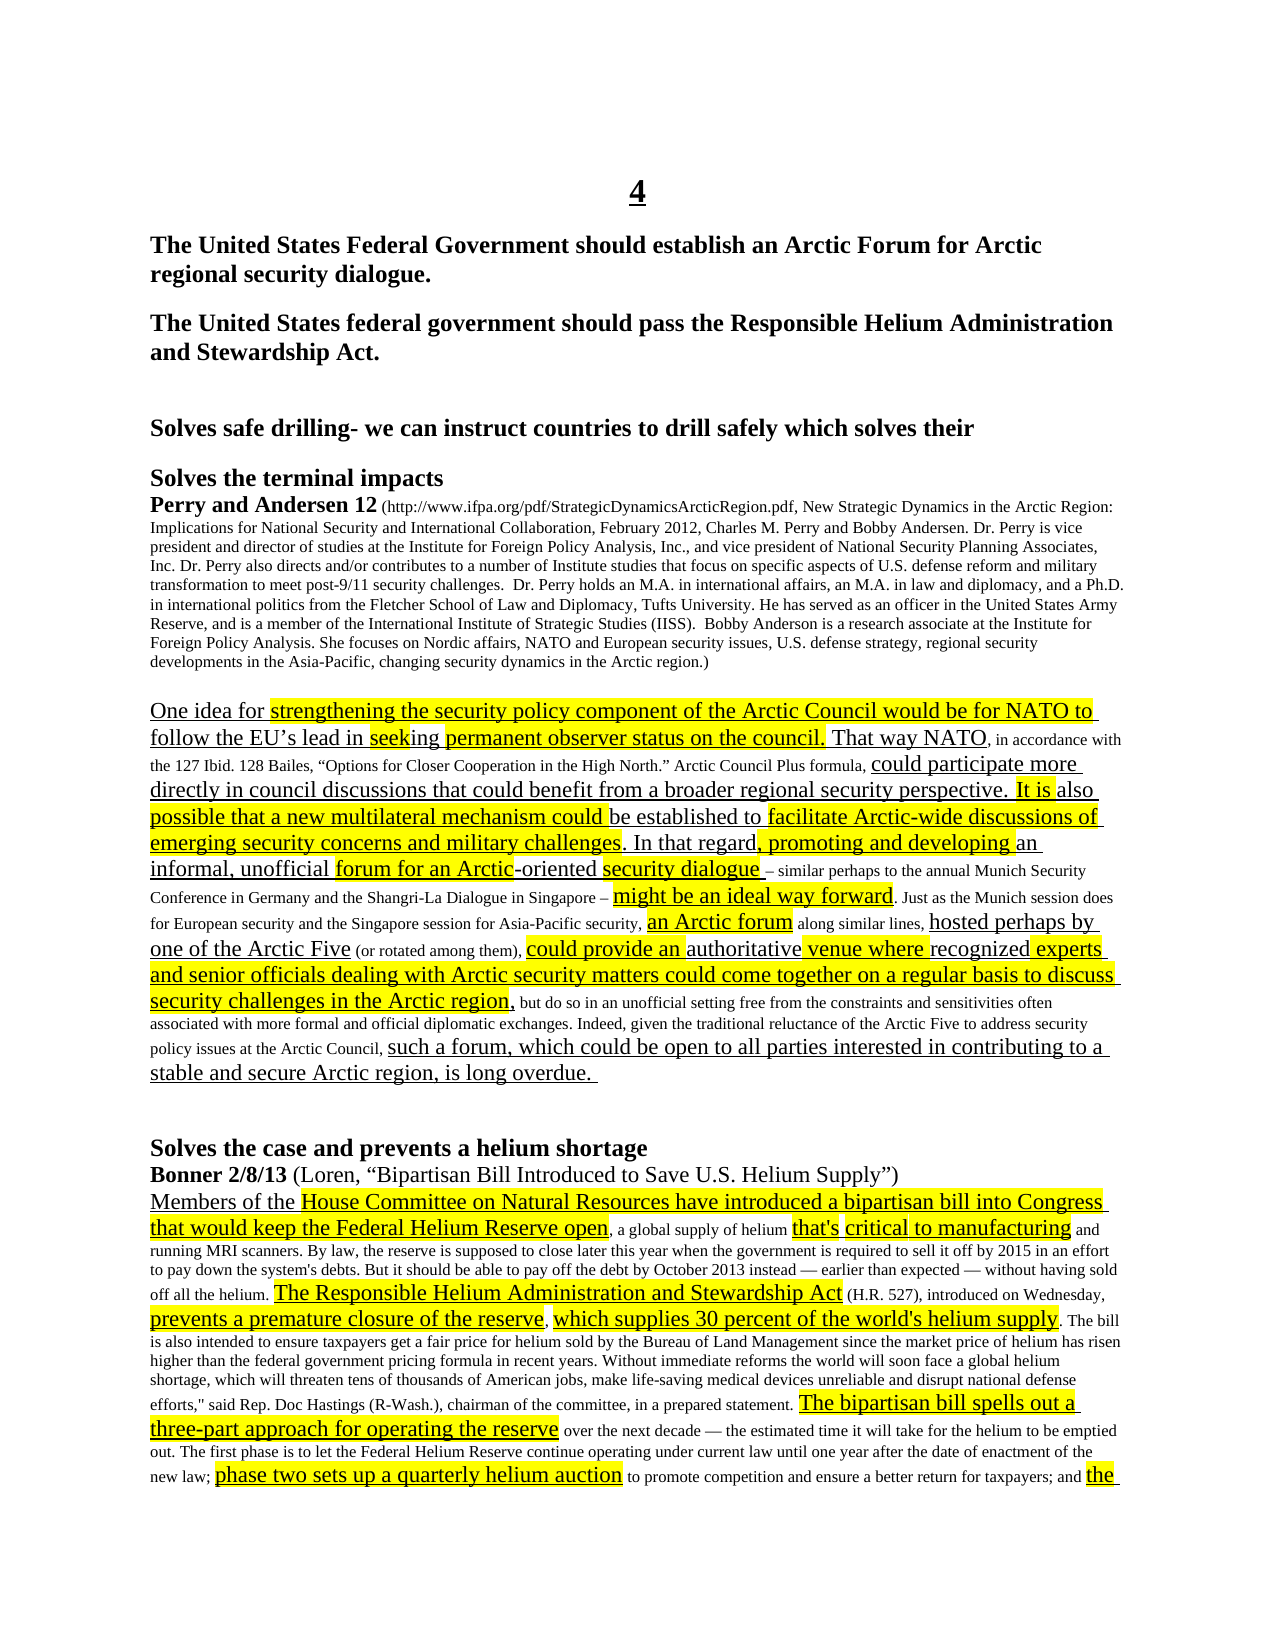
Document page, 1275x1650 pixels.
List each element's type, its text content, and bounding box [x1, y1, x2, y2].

text One idea for strengthening the security policy component of the Arctic Council would be for NATO to follow the EU’s lead in seeking permanent observer status on the council. That way NATO, in accordance with the 127 Ibid. 128 Bailes, “Options for Closer Cooperation in the High North.” Arctic Council Plus formula, could participate more directly in council discussions that could benefit from a broader regional security perspective. It is also possible that a new multilateral mechanism could be established to facilitate Arctic-wide discussions of emerging security concerns and military challenges. In that regard, promoting and developing an informal, unofficial forum for an Arctic-oriented security dialogue – similar perhaps to the annual Munich Security Conference in Germany and the Shangri-La Dialogue in Singapore – might be an ideal way forward. Just as the Munich session does for European security and the Singapore session for Asia-Pacific security, an Arctic forum along similar lines, hosted perhaps by one of the Arctic Five (or rotated among them), could provide an authoritative venue where recognized experts and senior officials dealing with Arctic security matters could come together on a regular basis to discuss security challenges in the Arctic region, but do so in an unofficial setting free from the constraints and sensitivities often associated with more formal and official diplomatic exchanges. Indeed, given the traditional reluctance of the Arctic Five to address security policy issues at the Arctic Council, such a forum, which could be open to all parties interested in contributing to a stable and secure Arctic region, is long overdue. [150, 697, 1125, 1086]
text Bonner 2/8/13 (Loren, “Bipartisan Bill Introduced to Save U.S. Helium Supply”) [150, 1161, 1125, 1188]
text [150, 1188, 1125, 1487]
subtitle 4 [150, 171, 1125, 209]
text Perry and Andersen 12 (http://www.ifpa.org/pdf/StrategicDynamicsArcticRegion.pdf, New Strategic Dynamics in the Arctic Region: Implications for National Security and International Collaboration, February 2012, Charles M. Perry and Bobby Andersen. Dr. Perry is vice president and director of studies at the Institute for Foreign Policy Analysis, Inc., and vice president of National Security Planning Associates, Inc. Dr. Perry also directs and/or contributes to a number of Institute studies that focus on specific aspects of U.S. defense reform and military transformation to meet post-9/11 security challenges. Dr. Perry holds an M.A. in international affairs, an M.A. in law and diplomacy, and a Ph.D. in international politics from the Fletcher School of Law and Diplomacy, Tufts University. He has served as an officer in the United States Army Reserve, and is a member of the International Institute of Strategic Studies (IISS). Bobby Anderson is a research associate at the Institute for Foreign Policy Analysis. She focuses on Nordic affairs, NATO and European security issues, U.S. defense strategy, regional security developments in the Asia-Pacific, changing security dynamics in the Arctic region.) [150, 491, 1125, 671]
subtitle The United States Federal Government should establish an Arctic Forum for Arctic regional security dialogue. [150, 230, 1125, 287]
subtitle Solves safe drilling- we can instruct countries to drill safely which solves their [150, 413, 1125, 442]
subtitle The United States federal government should pass the Responsible Helium Administration and Stewardship Act. [150, 308, 1125, 366]
text Solves the case and prevents a helium shortage [150, 1133, 1125, 1161]
subtitle Solves the terminal impacts [150, 463, 1125, 491]
